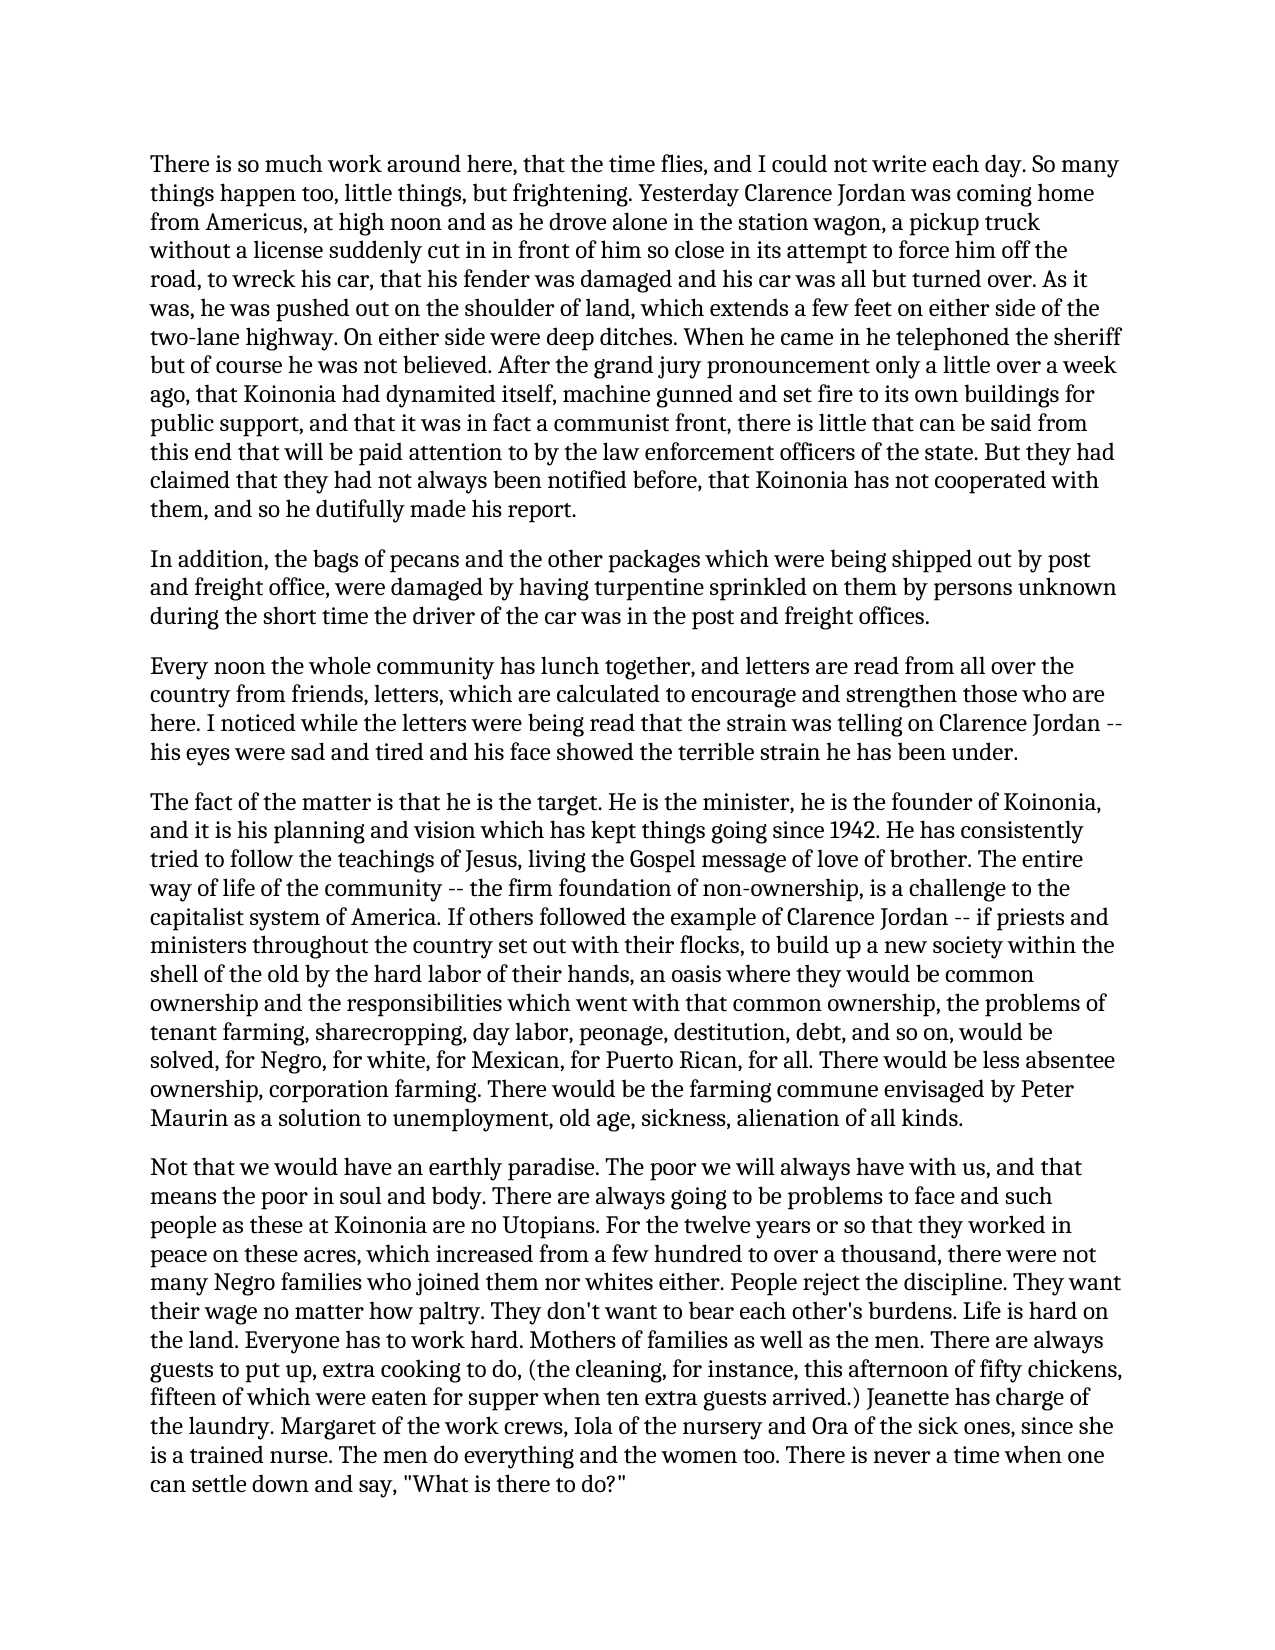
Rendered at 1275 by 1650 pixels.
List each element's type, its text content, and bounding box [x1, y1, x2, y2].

text There is so much work around here, that the time flies, and I could not write each day. So many things happen too, little things, but frightening. Yesterday Clarence Jordan was coming home from Americus, at high noon and as he drove alone in the station wagon, a pickup truck without a license suddenly cut in in front of him so close in its attempt to force him off the road, to wreck his car, that his fender was damaged and his car was all but turned over. As it was, he was pushed out on the shoulder of land, which extends a few feet on either side of the two-lane highway. On either side were deep ditches. When he came in he telephoned the sheriff but of course he was not believed. After the grand jury pronouncement only a little over a week ago, that Koinonia had dynamited itself, machine gunned and set fire to its own buildings for public support, and that it was in fact a communist front, there is little that can be said from this end that will be paid attention to by the law enforcement officers of the state. But they had claimed that they had not always been notified before, that Koinonia has not cooperated with them, and so he dutifully made his report. [150, 150, 1125, 524]
text Every noon the whole community has lunch together, and letters are read from all over the country from friends, letters, which are calculated to encourage and strengthen those who are here. I noticed while the letters were being read that the strain was telling on Clarence Jordan -- his eyes were sad and tired and his face showed the terrible strain he has been under. [150, 652, 1125, 767]
text In addition, the bags of pecans and the other packages which were being shipped out by post and freight office, were damaged by having turpentine sprinkled on them by persons unknown during the short time the driver of the car was in the post and freight offices. [150, 544, 1125, 631]
text Not that we would have an earthly paradise. The poor we will always have with us, and that means the poor in soul and body. There are always going to be problems to face and such people as these at Koinonia are no Utopians. For the twelve years or so that they worked in peace on these acres, which increased from a few hundred to over a thousand, there were not many Negro families who joined them nor whites either. People reject the discipline. They want their wage no matter how paltry. They don't want to bear each other's burdens. Life is hard on the land. Everyone has to work hard. Mothers of families as well as the men. There are always guests to put up, extra cooking to do, (the cleaning, for instance, this afternoon of fifty chickens, fifteen of which were eaten for supper when ten extra guests arrived.) Jeanette has charge of the laundry. Margaret of the work crews, Iola of the nursery and Ora of the sick ones, since she is a trained nurse. The men do everything and the women too. There is never a time when one can settle down and say, "What is there to do?" [150, 1153, 1125, 1498]
text The fact of the matter is that he is the target. He is the minister, he is the founder of Koinonia, and it is his planning and vision which has kept things going since 1942. He has consistently tried to follow the teachings of Jesus, living the Gospel message of love of brother. The entire way of life of the community -- the firm foundation of non-ownership, is a challenge to the capitalist system of America. If others followed the example of Clarence Jordan -- if priests and ministers throughout the country set out with their flocks, to build up a new society within the shell of the old by the hard labor of their hands, an oasis where they would be common ownership and the responsibilities which went with that common ownership, the problems of tenant farming, sharecropping, day labor, peonage, destitution, debt, and so on, would be solved, for Negro, for white, for Mexican, for Puerto Rican, for all. There would be less absentee ownership, corporation farming. There would be the farming commune envisaged by Peter Maurin as a solution to unemployment, old age, sickness, alienation of all kinds. [150, 787, 1125, 1132]
